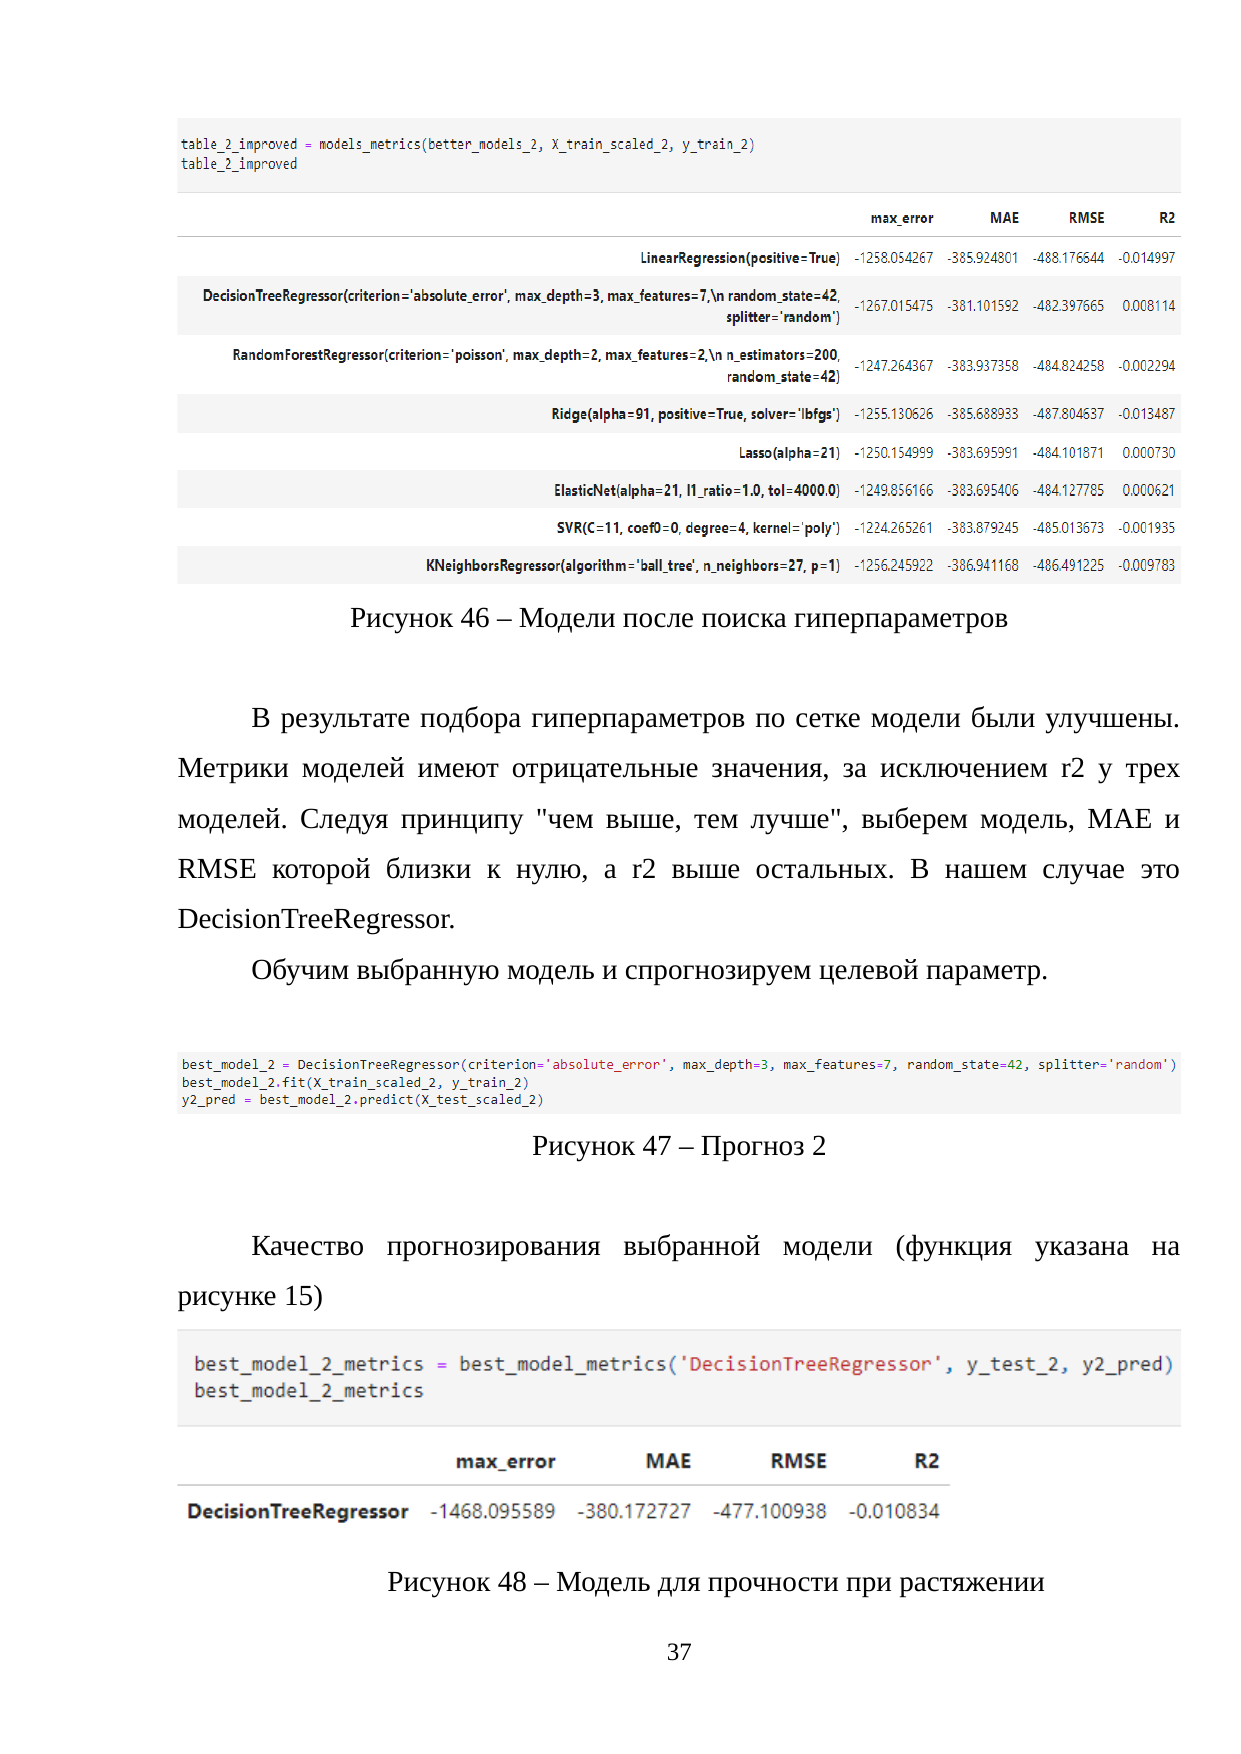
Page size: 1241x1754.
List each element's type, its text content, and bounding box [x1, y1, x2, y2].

picture [177, 1328, 1182, 1551]
text В результате подбора гиперпараметров по сетке модели были улучшены. Метрики моделей имеют отрицательные значения, за исключением r2 у трех моделей. Следуя принципу "чем выше, тем лучше", выберем модель, MAE и RMSE которой близки к нулю, а r2 выше остальных. В нашем случае это DecisionTreeRegressor. [177, 700, 1181, 935]
text Рисунок 47 – Прогноз 2 [177, 1128, 1181, 1161]
picture [177, 1052, 1182, 1114]
picture [177, 118, 1182, 586]
text Обучим выбранную модель и спрогнозируем целевой параметр. [177, 952, 1181, 985]
text Рисунок 48 – Модель для прочности при растяжении [177, 1564, 1181, 1598]
text Рисунок 46 – Модели после поиска гиперпараметров [177, 600, 1181, 633]
text Качество прогнозирования выбранной модели (функция указана на рисунке 15) [177, 1228, 1181, 1312]
